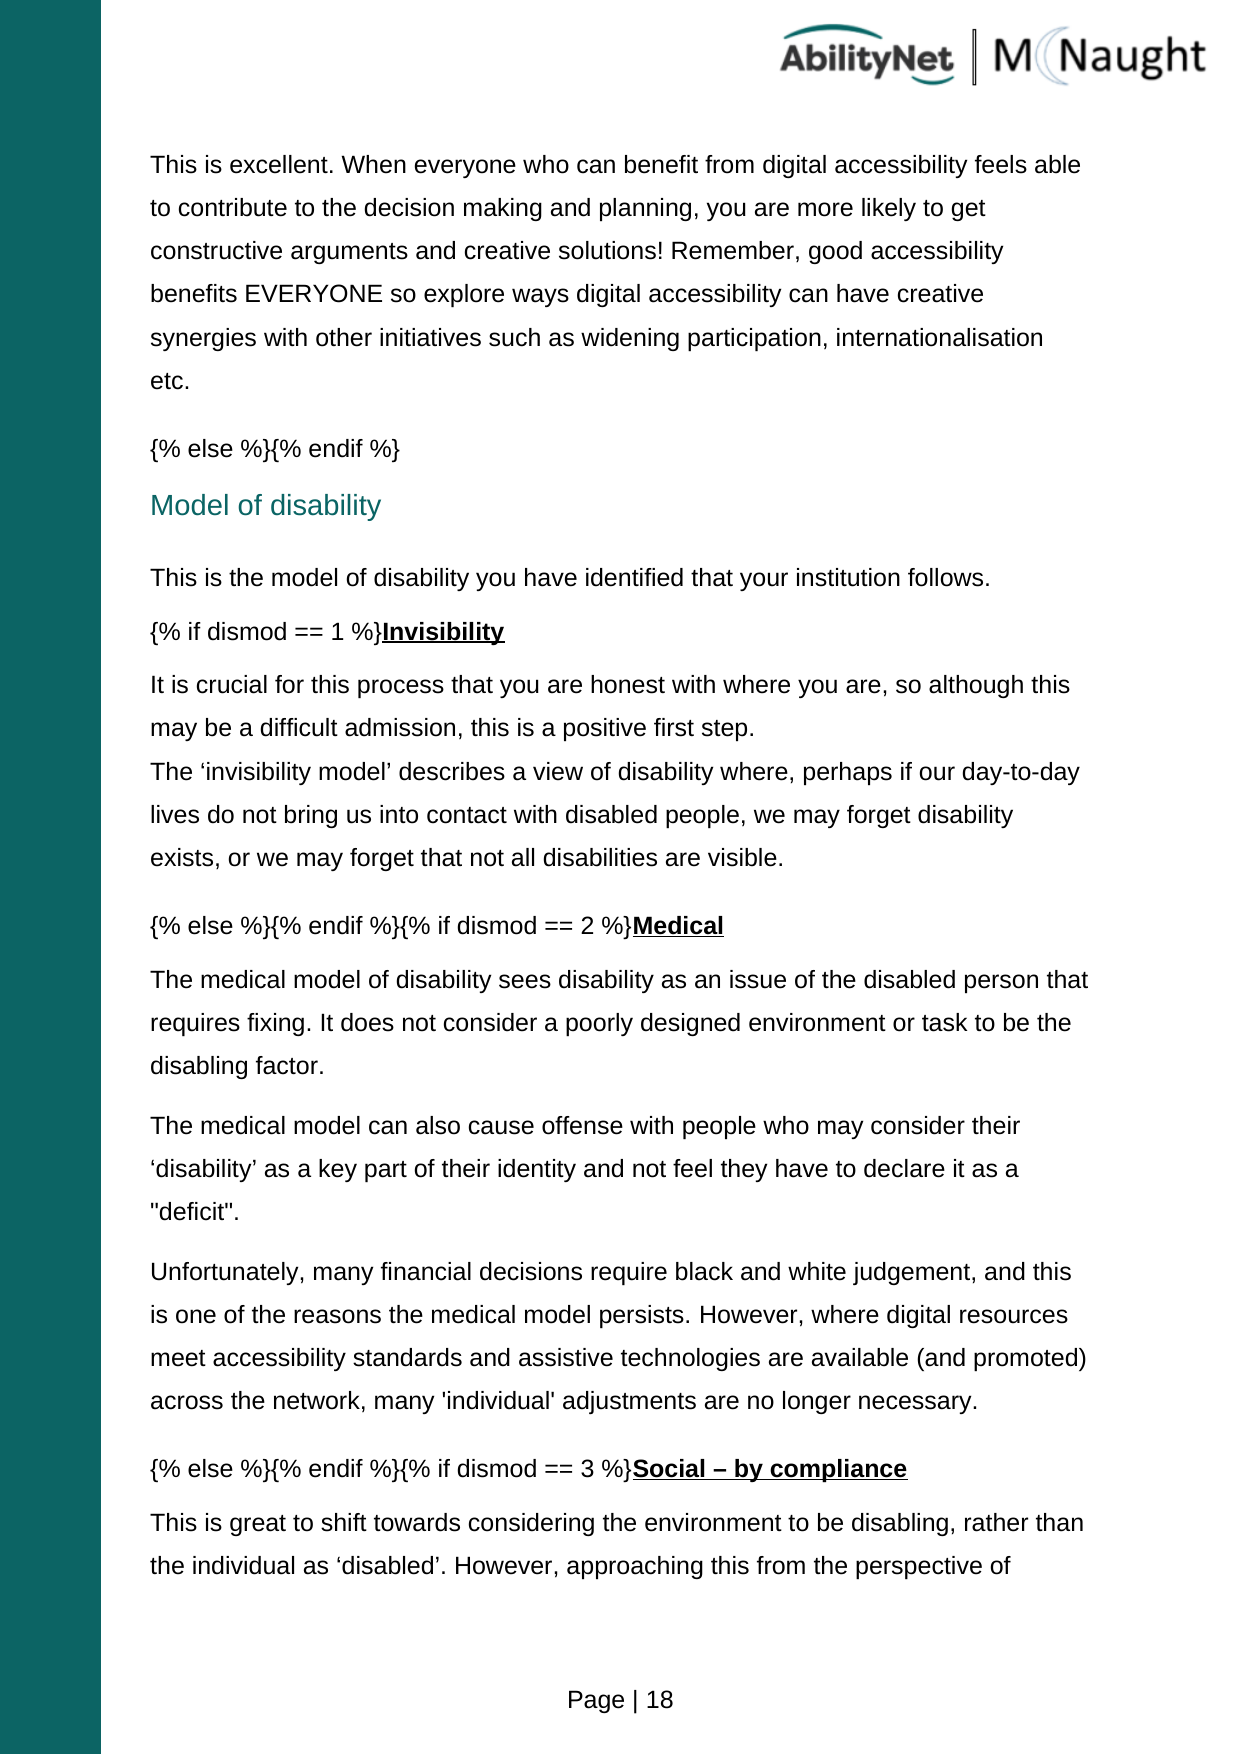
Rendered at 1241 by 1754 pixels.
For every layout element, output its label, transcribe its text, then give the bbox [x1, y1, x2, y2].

picture [772, 23, 1211, 94]
text The medical model can also cause offense with people who may consider their ‘disability’ as a key part of their identity and not feel they have to declare it as a "deficit". [150, 1111, 1090, 1226]
text This is the model of disability you have identified that your institution follows. [150, 563, 1090, 592]
text It is crucial for this process that you are honest with where you are, so although this may be a difficult admission, this is a positive first step. The ‘invisibility model’ describes a view of disability where, perhaps if our day-to-day lives do not bring us into contact with disabled people, we may forget disability exists, or we may forget that not all disabilities are visible. [150, 670, 1090, 872]
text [150, 1508, 1090, 1580]
text Unfortunately, many financial decisions require black and white judgement, and this is one of the reasons the medical model persists. However, where digital resources meet accessibility standards and assistive technologies are available (and promoted) across the network, many 'individual' adjustments are no longer necessary. [150, 1257, 1090, 1415]
text This is excellent. When everyone who can benefit from digital accessibility feels able to contribute to the decision making and planning, you are more likely to get constructive arguments and creative solutions! Remember, good accessibility benefits EVERYONE so explore ways digital accessibility can have creative synergies with other initiatives such as widening participation, internationalisation etc. [150, 150, 1090, 394]
text {% else %}{% endif %}{% if dismod == 3 %}Social – by compliance [150, 1454, 1090, 1483]
subtitle Model of disability [150, 487, 1090, 521]
text The medical model of disability sees disability as an issue of the disabled person that requires fixing. It does not consider a poorly designed environment or task to be the disabling factor. [150, 965, 1090, 1080]
text {% else %}{% endif %}{% if dismod == 2 %}Medical [150, 911, 1090, 940]
text {% else %}{% endif %} [150, 434, 1090, 462]
text {% if dismod == 1 %}Invisibility [150, 617, 1090, 645]
